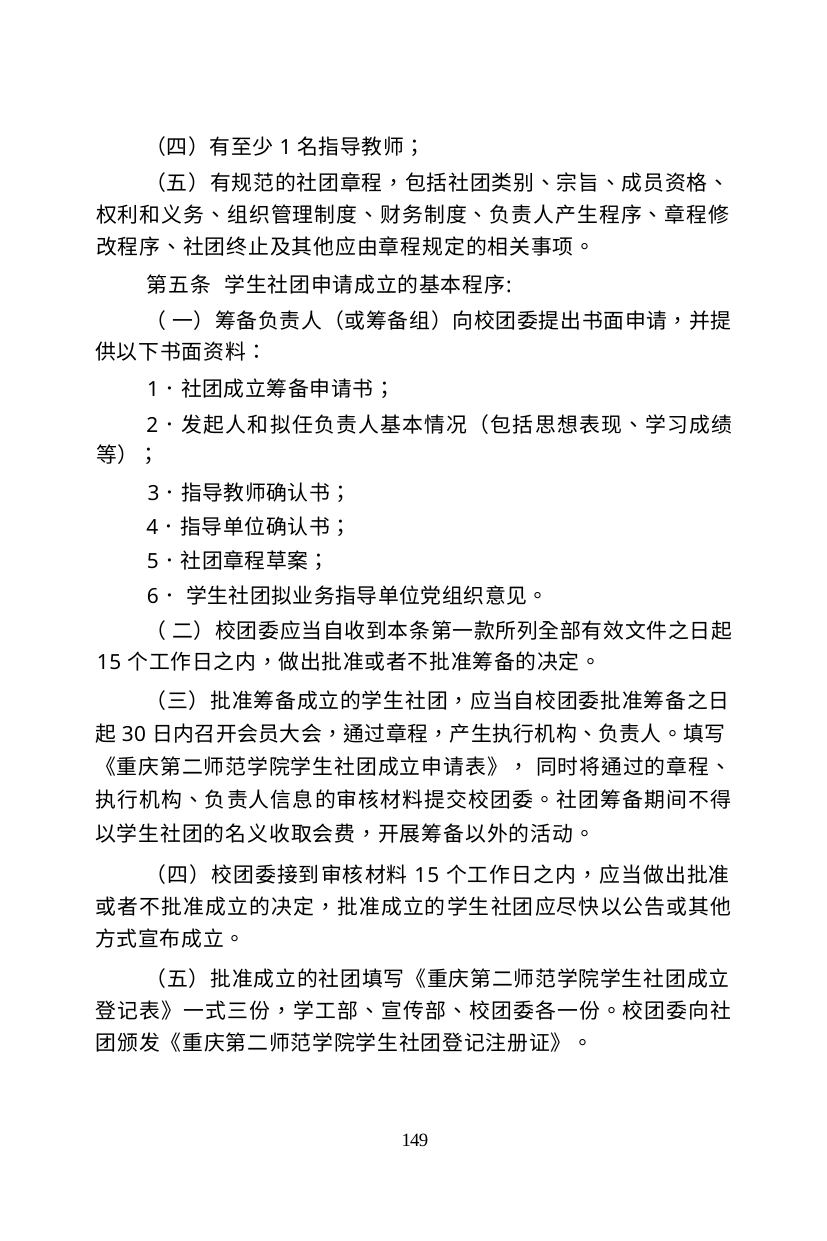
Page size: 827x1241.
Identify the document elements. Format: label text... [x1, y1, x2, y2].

text （ 二）校团委应当自收到本条第一款所列全部有效文件之日起 15 个工作日之内，做出批准或者不批准筹备的决定。 [97, 617, 732, 676]
text （五）批准成立的社团填写《重庆第二师范学院学生社团成立 登记表》一式三份，学工部、宣传部、校团委各一份。校团委向社 团颁发《重庆第二师范学院学生社团登记注册证》。 [96, 964, 732, 1057]
text （五）有规范的社团章程，包括社团类别、宗旨、成员资格、 权利和义务、组织管理制度、财务制度、负责人产生程序、章程修 改程序、社团终止及其他应由章程规定的相关事项。 [96, 168, 732, 260]
text 2．发起人和拟任负责人基本情况（包括思想表现、学习成绩 等）； [96, 410, 732, 469]
text 3．指导教师确认书； [147, 479, 732, 505]
text 5．社团章程草案； [147, 547, 732, 574]
text 4．指导单位确认书； [146, 513, 732, 540]
text （ 一）筹备负责人（或筹备组）向校团委提出书面申请，并提 供以下书面资料： [95, 306, 732, 365]
text 第五条 学生社团申请成立的基本程序: [147, 272, 732, 298]
text 1．社团成立筹备申请书； [147, 375, 732, 402]
text （四）校团委接到审核材料 15 个工作日之内，应当做出批准 或者不批准成立的决定，批准成立的学生社团应尽快以公告或其他 方式宣布成立。 [95, 860, 732, 952]
text 6． 学生社团拟业务指导单位党组织意见。 [147, 582, 732, 608]
text （四）有至少 1 名指导教师； [145, 133, 732, 160]
text （三）批准筹备成立的学生社团，应当自校团委批准筹备之日 起 30 日内召开会员大会，通过章程，产生执行机构、负责人。填写 《重庆第二师范学院学生社团成立申请表》， 同时将通过的章程、 执行机构、负责人信息的审核材料提交校团委。社团筹备期间不得 以学生社团的名义收取会费，开展筹备以外的活动。 [95, 686, 732, 847]
